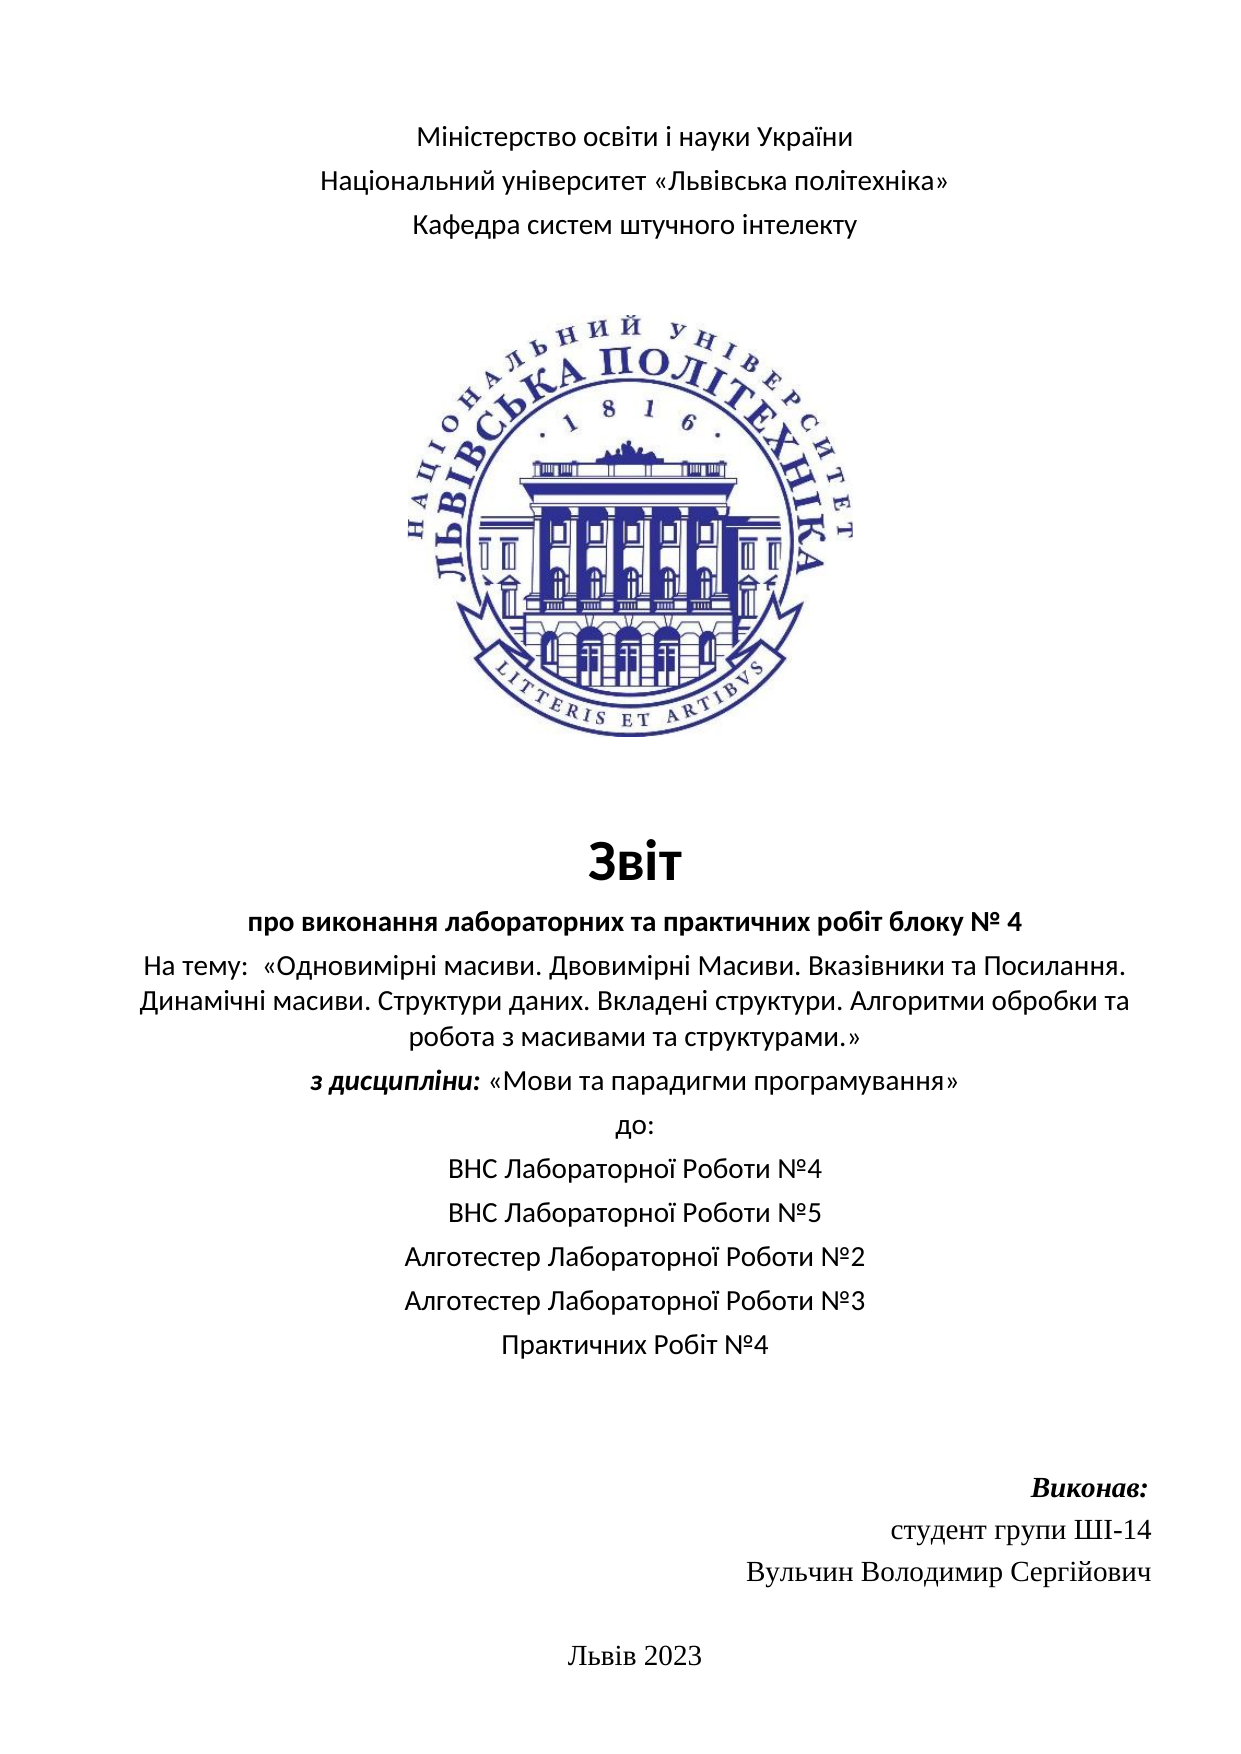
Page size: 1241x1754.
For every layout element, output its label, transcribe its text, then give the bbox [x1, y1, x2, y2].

text Виконав: [118, 1470, 1152, 1504]
text Кафедра систем штучного інтелекту [118, 206, 1152, 242]
text ВНС Лабораторної Роботи №5 [118, 1194, 1152, 1229]
text Міністерство освіти і науки України [118, 118, 1152, 154]
text Вульчин Володимир Сергійович [118, 1554, 1152, 1588]
picture [407, 315, 853, 737]
text про виконання лабораторних та практичних робіт блоку № 4 [118, 903, 1152, 938]
text студент групи ШІ-14 [118, 1512, 1152, 1546]
text Звіт [118, 823, 1152, 894]
text На тему: «Одновимірні масиви. Двовимірні Масиви. Вказівники та Посилання. Динамічні масиви. Структури даних. Вкладені структури. Алгоритми обробки та робота з масивами та структурами.» [118, 947, 1152, 1054]
text Національний університет «Львівська політехніка» [118, 162, 1152, 198]
text ВНС Лабораторної Роботи №4 [118, 1150, 1152, 1186]
text Алготестер Лабораторної Роботи №2 [118, 1238, 1152, 1273]
text з дисципліни: «Мови та парадигми програмування» [118, 1062, 1152, 1098]
text Алготестер Лабораторної Роботи №3 [118, 1282, 1152, 1317]
text до: [118, 1106, 1152, 1142]
text Практичних Робіт №4 [118, 1326, 1152, 1361]
